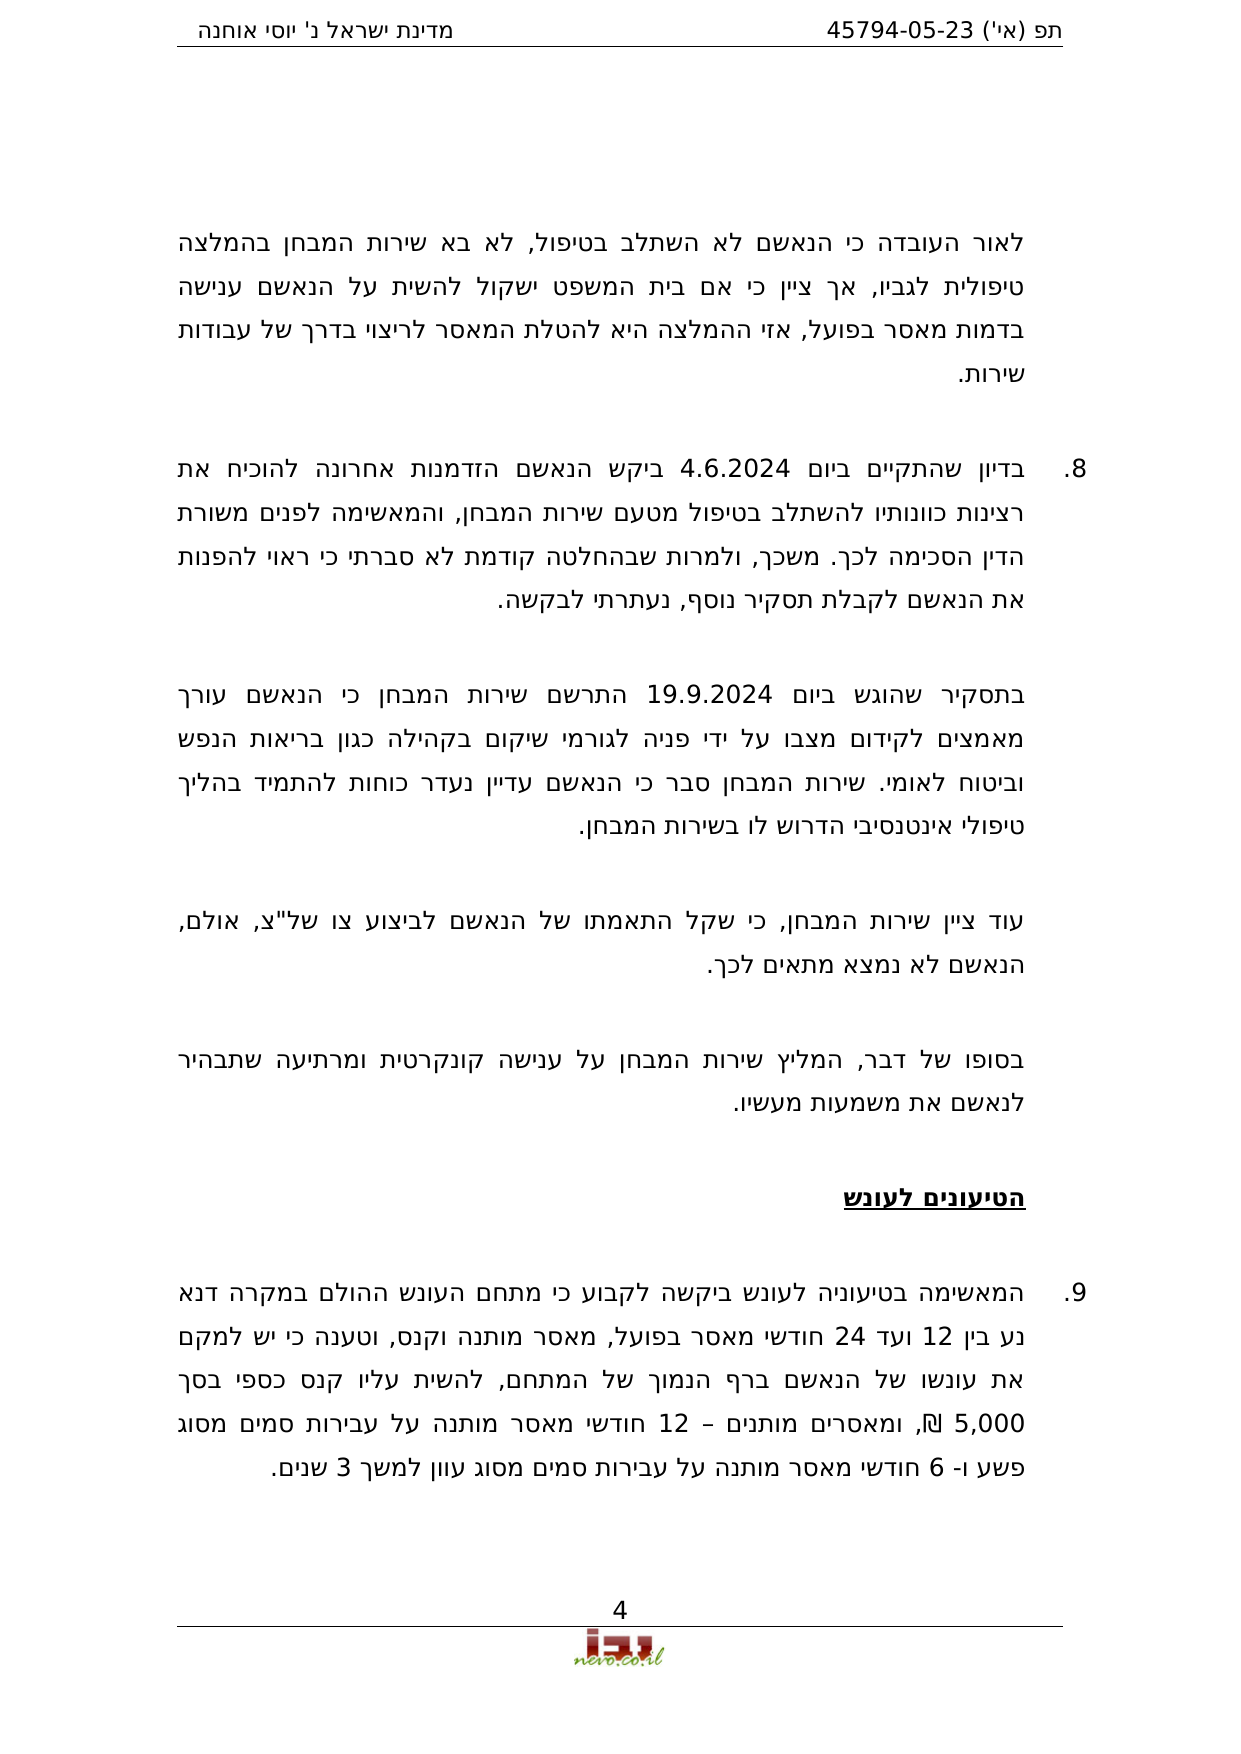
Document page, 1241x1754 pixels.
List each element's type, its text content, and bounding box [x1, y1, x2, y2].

list הטיעונים לעונש [177, 1183, 1026, 1213]
list בדיון שהתקיים ביום 4.6.2024 ביקש הנאשם הזדמנות אחרונה להוכיח את רצינות כוונותיו להשתלב בטיפול מטעם שירות המבחן, והמאשימה לפנים משורת הדין הסכימה לכך. משכך, ולמרות שבהחלטה קודמת לא סברתי כי ראוי להפנות את הנאשם לקבלת תסקיר נוסף, נעתרתי לבקשה. [177, 454, 1063, 615]
picture [574, 1628, 666, 1667]
list בתסקיר שהוגש ביום 19.9.2024 התרשם שירות המבחן כי הנאשם עורך מאמצים לקידום מצבו על ידי פניה לגורמי שיקום בקהילה כגון בריאות הנפש וביטוח לאומי. שירות המבחן סבר כי הנאשם עדיין נעדר כוחות להתמיד בהליך טיפולי אינטנסיבי הדרוש לו בשירות המבחן. [177, 680, 1026, 841]
list המאשימה בטיעוניה לעונש ביקשה לקבוע כי מתחם העונש ההולם במקרה דנא נע בין 12 ועד 24 חודשי מאסר בפועל, מאסר מותנה וקנס, וטענה כי יש למקם את עונשו של הנאשם ברף הנמוך של המתחם, להשית עליו קנס כספי בסך 5,000 ₪, ומאסרים מותנים – 12 חודשי מאסר מותנה על עבירות סמים מסוג פשע ו- 6 חודשי מאסר מותנה על עבירות סמים מסוג עוון למשך 3 שנים. [177, 1278, 1063, 1482]
list בסופו של דבר, המליץ שירות המבחן על ענישה קונקרטית ומרתיעה שתבהיר לנאשם את משמעות מעשיו. [177, 1045, 1026, 1118]
list לאור העובדה כי הנאשם לא השתלב בטיפול, לא בא שירות המבחן בהמלצה טיפולית לגביו, אך ציין כי אם בית המשפט ישקול להשית על הנאשם ענישה בדמות מאסר בפועל, אזי ההמלצה היא להטלת המאסר לריצוי בדרך של עבודות שירות. [177, 228, 1026, 389]
list עוד ציין שירות המבחן, כי שקל התאמתו של הנאשם לביצוע צו של"צ, אולם, הנאשם לא נמצא מתאים לכך. [177, 906, 1026, 979]
